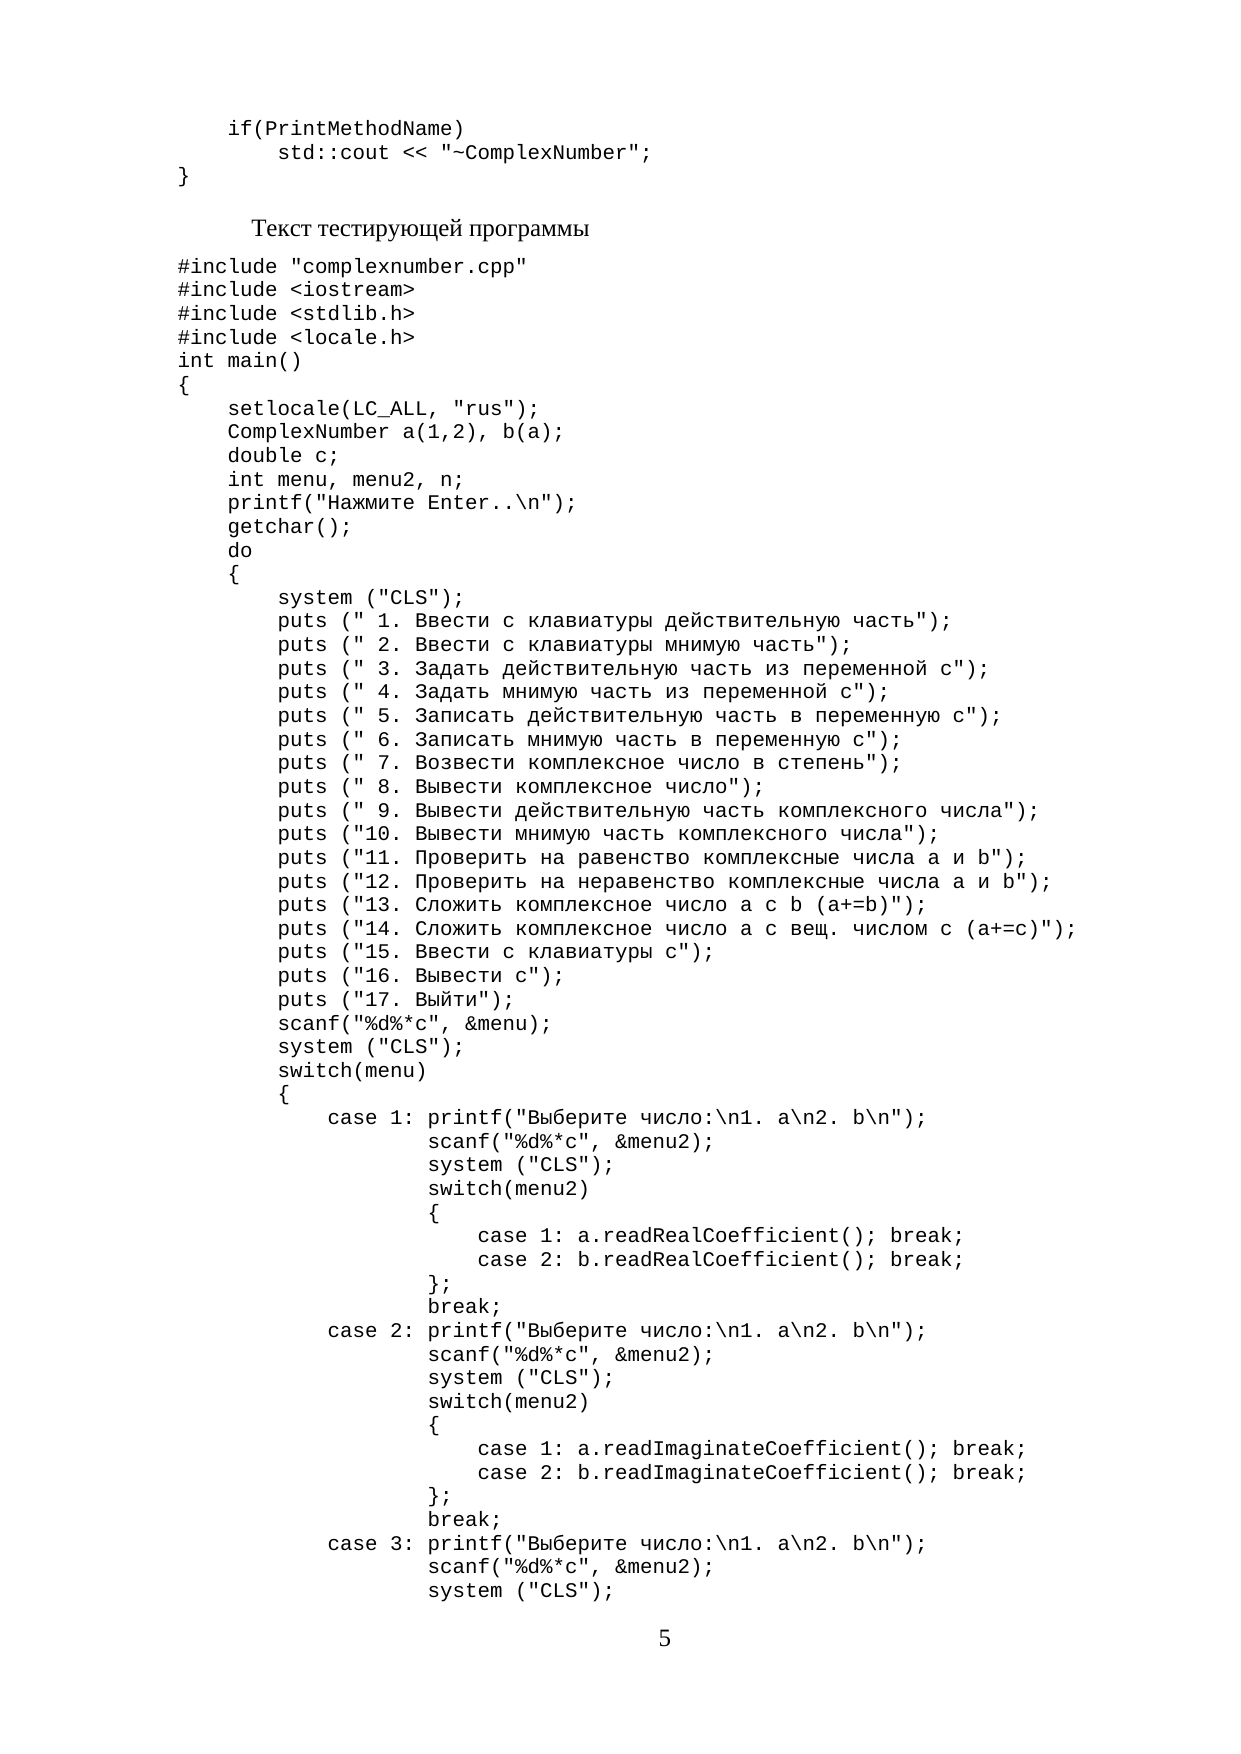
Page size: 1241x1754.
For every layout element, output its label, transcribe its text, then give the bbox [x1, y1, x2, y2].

text printf("Нажмите Enter..\n"); [177, 492, 1152, 516]
text puts (" 6. Записать мнимую часть в переменную c"); [177, 729, 1152, 752]
text } [177, 165, 1152, 189]
text { [177, 374, 1152, 398]
text puts (" 2. Ввести с клавиатуры мнимую часть"); [177, 634, 1152, 658]
text }; [177, 1485, 1152, 1509]
text case 1: a.readRealCoefficient(); break; [177, 1225, 1152, 1249]
text ComplexNumber a(1,2), b(a); [177, 421, 1152, 445]
text puts (" 9. Вывести действительную часть комплексного числа"); [177, 800, 1152, 823]
text puts (" 4. Задать мнимую часть из переменной c"); [177, 681, 1152, 705]
text { [177, 563, 1152, 587]
text puts (" 8. Вывести комплексное число"); [177, 776, 1152, 800]
text puts (" 7. Возвести комплексное число в степень"); [177, 752, 1152, 776]
text system ("CLS"); [177, 1367, 1152, 1391]
text system ("CLS"); [177, 1154, 1152, 1178]
text Текст тестирующей программы [177, 213, 1152, 241]
text if(PrintMethodName) [177, 118, 1152, 142]
text #include <locale.h> [177, 327, 1152, 350]
text { [177, 1202, 1152, 1225]
text scanf("%d%*c", &menu2); [177, 1131, 1152, 1154]
text puts ("17. Выйти"); [177, 989, 1152, 1012]
text puts (" 1. Ввести с клавиатуры действительную часть"); [177, 611, 1152, 634]
text #include <stdlib.h> [177, 303, 1152, 327]
text scanf("%d%*c", &menu); [177, 1012, 1152, 1036]
text puts ("10. Вывести мнимую часть комплексного числа"); [177, 823, 1152, 847]
text break; [177, 1296, 1152, 1320]
text #include <iostream> [177, 279, 1152, 303]
text puts (" 3. Задать действительную часть из переменной c"); [177, 658, 1152, 681]
text getchar(); [177, 516, 1152, 539]
text puts ("12. Проверить на неравенство комплексные числа a и b"); [177, 871, 1152, 894]
text puts ("13. Сложить комплексное число a с b (a+=b)"); [177, 894, 1152, 918]
text #include "complexnumber.cpp" [177, 256, 1152, 279]
text system ("CLS"); [177, 1580, 1152, 1604]
text setlocale(LC_ALL, "rus"); [177, 398, 1152, 421]
text puts ("16. Вывести c"); [177, 965, 1152, 989]
text switch(menu) [177, 1060, 1152, 1083]
text puts ("14. Сложить комплексное число a с вещ. числом c (a+=c)"); [177, 918, 1152, 942]
text do [177, 539, 1152, 563]
text case 2: printf("Выберите число:\n1. a\n2. b\n"); [177, 1320, 1152, 1343]
text system ("CLS"); [177, 1036, 1152, 1060]
text case 2: b.readImaginateCoefficient(); break; [177, 1462, 1152, 1485]
text puts ("11. Проверить на равенство комплексные числа a и b"); [177, 847, 1152, 871]
text break; [177, 1509, 1152, 1533]
text case 1: printf("Выберите число:\n1. a\n2. b\n"); [177, 1107, 1152, 1131]
text switch(menu2) [177, 1178, 1152, 1202]
text puts (" 5. Записать действительную часть в переменную c"); [177, 705, 1152, 729]
text }; [177, 1273, 1152, 1296]
text double c; [177, 445, 1152, 469]
text puts ("15. Ввести с клавиатуры c"); [177, 942, 1152, 965]
text case 2: b.readRealCoefficient(); break; [177, 1249, 1152, 1273]
text scanf("%d%*c", &menu2); [177, 1556, 1152, 1580]
text case 1: a.readImaginateCoefficient(); break; [177, 1438, 1152, 1462]
text scanf("%d%*c", &menu2); [177, 1343, 1152, 1367]
text switch(menu2) [177, 1391, 1152, 1414]
text int main() [177, 350, 1152, 374]
text std::cout << "~ComplexNumber"; [177, 142, 1152, 165]
text { [177, 1083, 1152, 1107]
text int menu, menu2, n; [177, 469, 1152, 492]
text { [177, 1414, 1152, 1438]
text system ("CLS"); [177, 587, 1152, 611]
text case 3: printf("Выберите число:\n1. a\n2. b\n"); [177, 1533, 1152, 1556]
